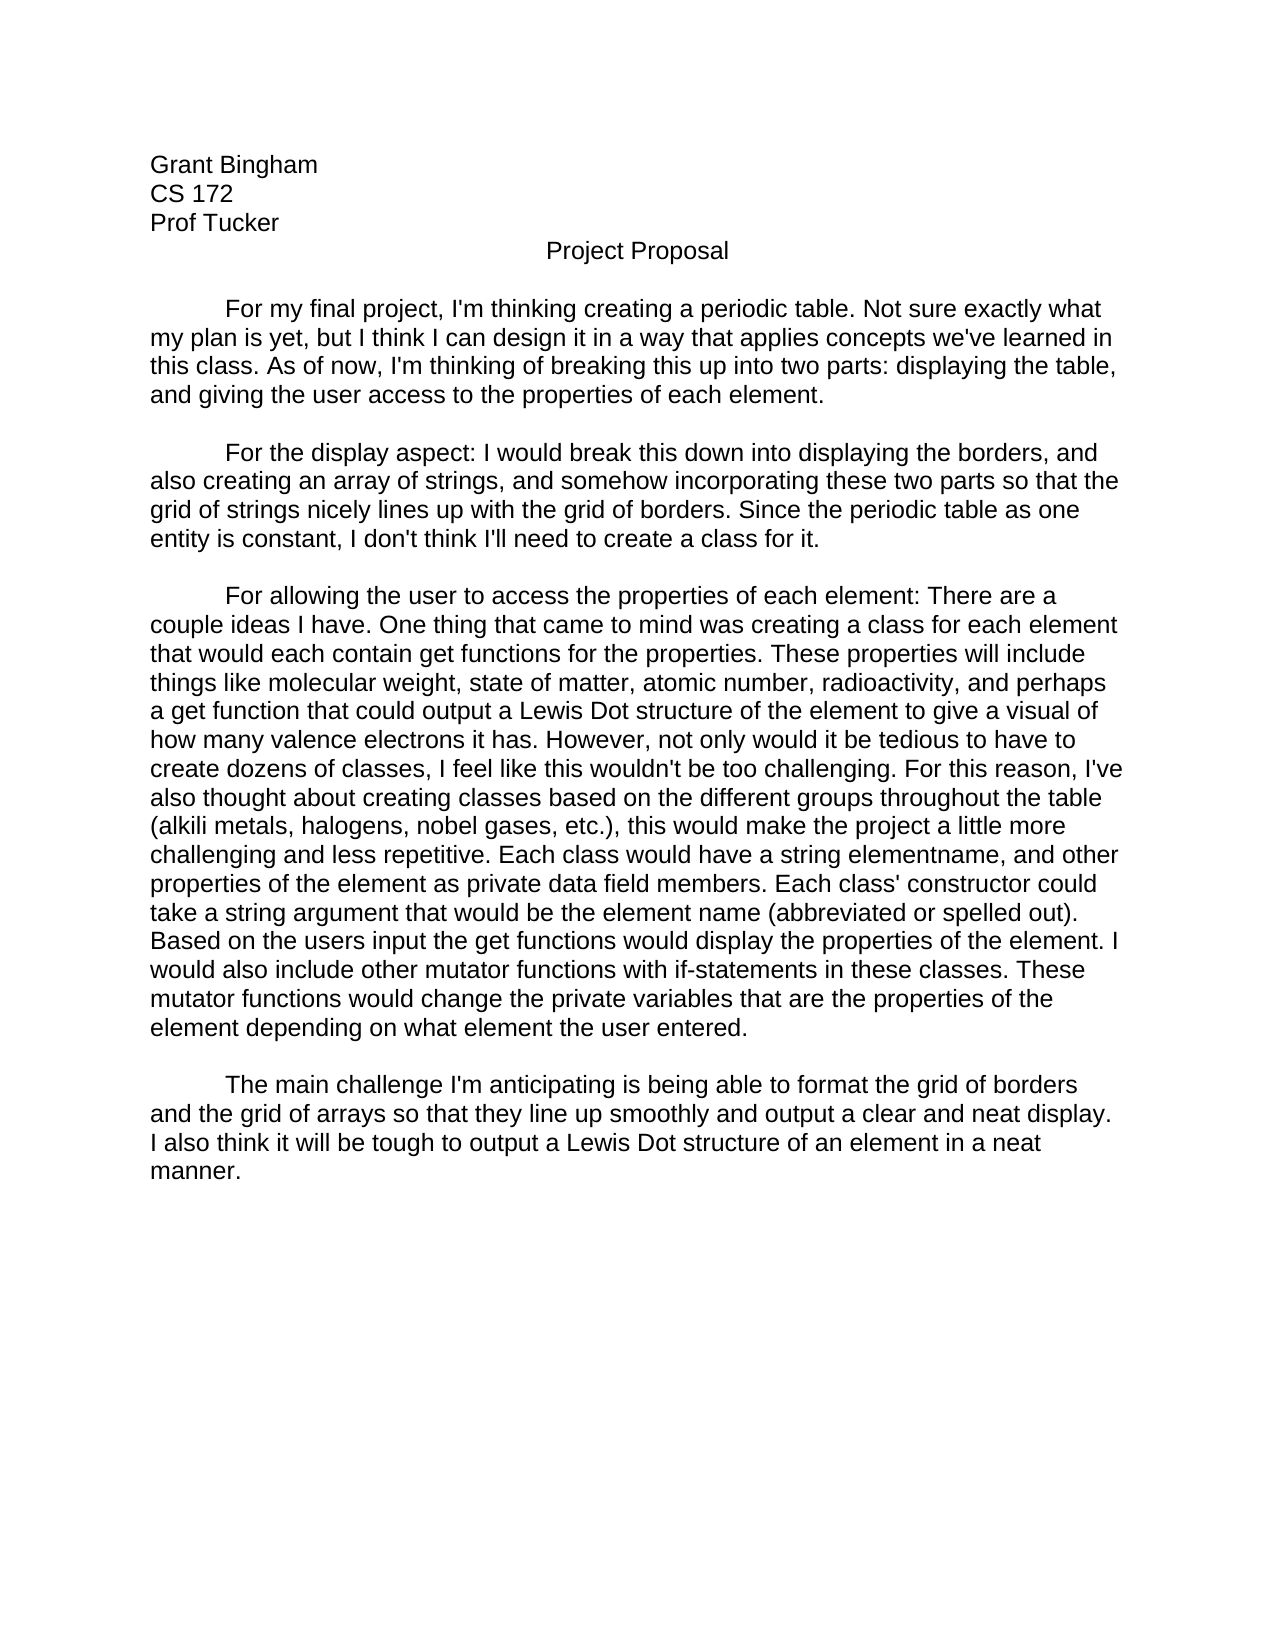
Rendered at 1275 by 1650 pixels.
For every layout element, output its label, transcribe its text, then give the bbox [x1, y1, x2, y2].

text Project Proposal [150, 236, 1125, 265]
text CS 172 [150, 179, 1125, 207]
text The main challenge I'm anticipating is being able to format the grid of borders and the grid of arrays so that they line up smoothly and output a clear and neat display. I also think it will be tough to output a Lewis Dot structure of an element in a neat manner. [150, 1070, 1125, 1185]
text For allowing the user to access the properties of each element: There are a couple ideas I have. One thing that came to mind was creating a class for each element that would each contain get functions for the properties. These properties will include things like molecular weight, state of matter, atomic number, radioactivity, and perhaps a get function that could output a Lewis Dot structure of the element to give a visual of how many valence electrons it has. However, not only would it be tedious to have to create dozens of classes, I feel like this wouldn't be too challenging. For this reason, I've also thought about creating classes based on the different groups throughout the table (alkili metals, halogens, nobel gases, etc.), this would make the project a little more challenging and less repetitive. Each class would have a string elementname, and other properties of the element as private data field members. Each class' constructor could take a string argument that would be the element name (abbreviated or spelled out). Based on the users input the get functions would display the properties of the element. I would also include other mutator functions with if-statements in these classes. These mutator functions would change the private variables that are the properties of the element depending on what element the user entered. [150, 581, 1125, 1041]
text Grant Bingham [150, 150, 1125, 179]
text For the display aspect: I would break this down into displaying the borders, and also creating an array of strings, and somehow incorporating these two parts so that the grid of strings nicely lines up with the grid of borders. Since the periodic table as one entity is constant, I don't think I'll need to create a class for it. [150, 437, 1125, 552]
text For my final project, I'm thinking creating a periodic table. Not sure exactly what my plan is yet, but I think I can design it in a way that applies concepts we've learned in this class. As of now, I'm thinking of breaking this up into two parts: displaying the table, and giving the user access to the properties of each element. [150, 294, 1125, 409]
text Prof Tucker [150, 207, 1125, 236]
